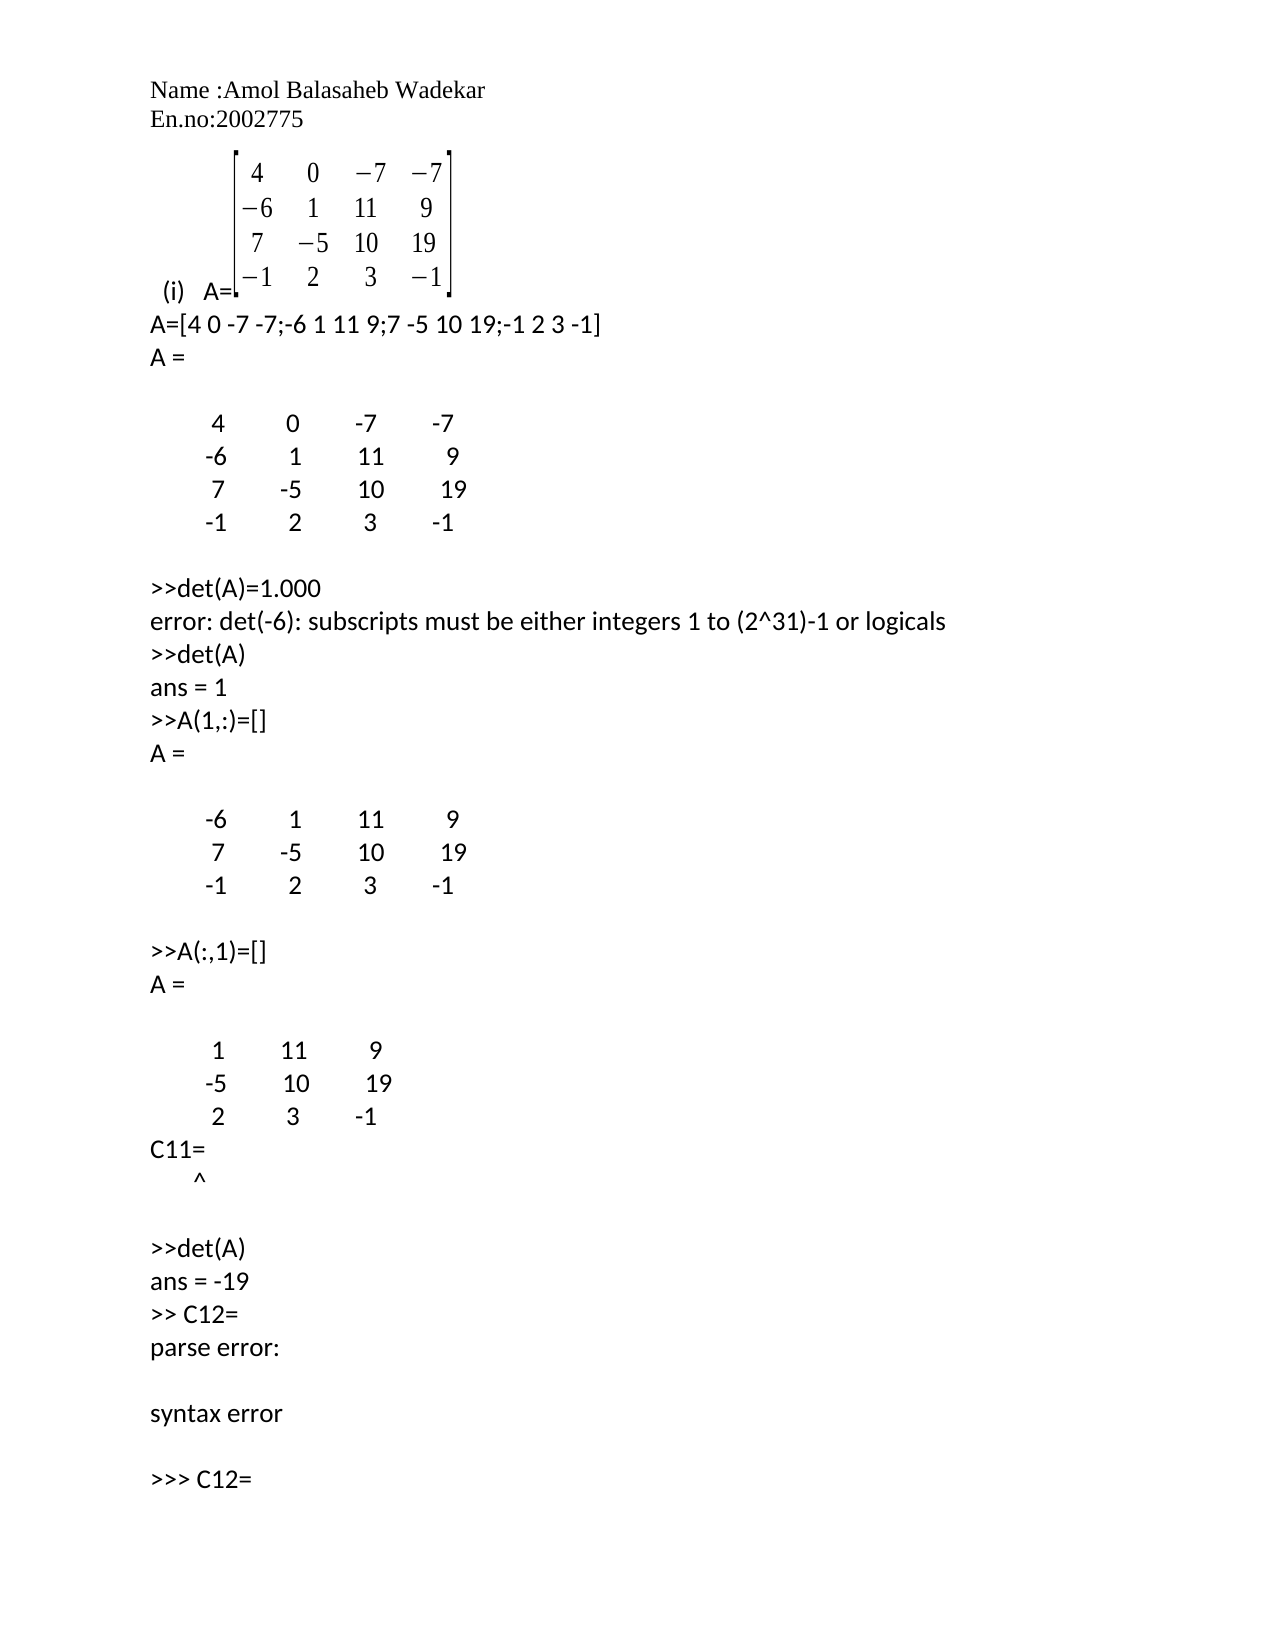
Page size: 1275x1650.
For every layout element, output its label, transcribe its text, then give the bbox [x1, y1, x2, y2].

text >>> C12= [150, 1462, 1125, 1496]
text 7 -5 10 19 [150, 472, 1125, 505]
text >>det(A)=1.000 [150, 571, 1125, 604]
text 2 3 -1 [150, 1099, 1125, 1132]
text -6 1 11 9 [150, 802, 1125, 835]
text >>A(:,1)=[] [150, 934, 1125, 967]
text >>A(1,:)=[] [150, 703, 1125, 736]
text ans = 1 [150, 670, 1125, 703]
text 4 0 -7 -7 [150, 406, 1125, 439]
text A = [150, 736, 1125, 769]
text >>det(A) [150, 1231, 1125, 1264]
text >> C12= [150, 1297, 1125, 1330]
text -1 2 3 -1 [150, 868, 1125, 901]
text A=[4 0 -7 -7;-6 1 11 9;7 -5 10 19;-1 2 3 -1] [150, 307, 1125, 340]
text 7 -5 10 19 [150, 835, 1125, 868]
text -6 1 11 9 [150, 439, 1125, 472]
text C11= [150, 1132, 1125, 1165]
text -5 10 19 [150, 1066, 1125, 1099]
text -1 2 3 -1 [150, 505, 1125, 538]
text syntax error [150, 1396, 1125, 1429]
text ^ [150, 1165, 1125, 1198]
text parse error: [150, 1330, 1125, 1363]
text ans = -19 [150, 1264, 1125, 1297]
text A = [150, 340, 1125, 373]
text A = [150, 967, 1125, 1000]
text (i) A= [150, 150, 1125, 307]
text error: det(-6): subscripts must be either integers 1 to (2^31)-1 or logicals [150, 604, 1125, 637]
text 1 11 9 [150, 1033, 1125, 1066]
text >>det(A) [150, 637, 1125, 670]
